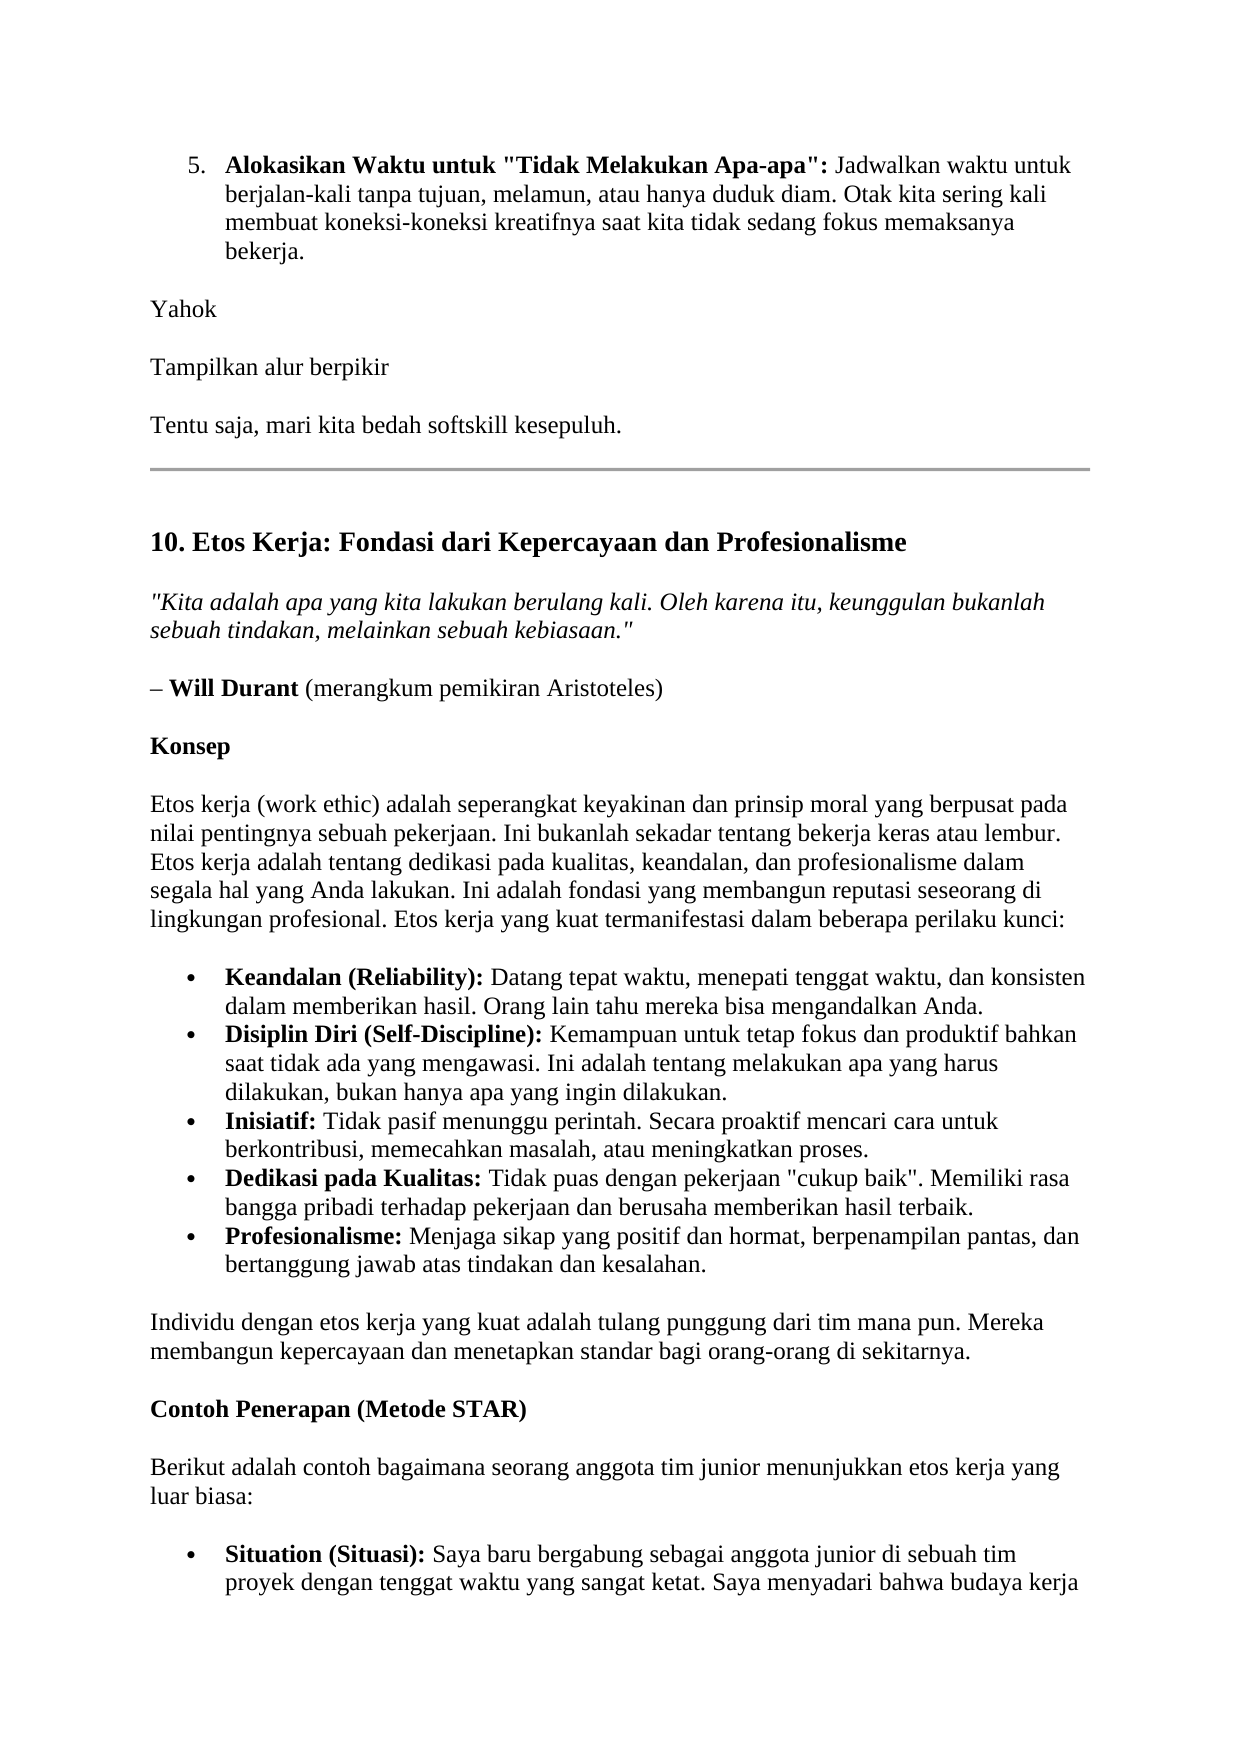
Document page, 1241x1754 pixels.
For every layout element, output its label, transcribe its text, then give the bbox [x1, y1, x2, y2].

list Dedikasi pada Kualitas: Tidak puas dengan pekerjaan "cukup baik". Memiliki rasa bangga pribadi terhadap pekerjaan dan berusaha memberikan hasil terbaik. [187, 1163, 1090, 1221]
text Konsep [150, 731, 1090, 760]
list Inisiatif: Tidak pasif menunggu perintah. Secara proaktif mencari cara untuk berkontribusi, memecahkan masalah, atau meningkatkan proses. [187, 1106, 1090, 1163]
text Individu dengan etos kerja yang kuat adalah tulang punggung dari tim mana pun. Mereka membangun kepercayaan dan menetapkan standar bagi orang-orang di sekitarnya. [150, 1307, 1090, 1365]
text Etos kerja (work ethic) adalah seperangkat keyakinan dan prinsip moral yang berpusat pada nilai pentingnya sebuah pekerjaan. Ini bukanlah sekadar tentang bekerja keras atau lembur. Etos kerja adalah tentang dedikasi pada kualitas, keandalan, dan profesionalisme dalam segala hal yang Anda lakukan. Ini adalah fondasi yang membangun reputasi seseorang di lingkungan profesional. Etos kerja yang kuat termanifestasi dalam beberapa perilaku kunci: [150, 789, 1090, 933]
text – Will Durant (merangkum pemikiran Aristoteles) [150, 673, 1090, 702]
list Profesionalisme: Menjaga sikap yang positif dan hormat, berpenampilan pantas, dan bertanggung jawab atas tindakan dan kesalahan. [187, 1221, 1090, 1278]
text Tampilkan alur berpikir [150, 352, 1090, 381]
text "Kita adalah apa yang kita lakukan berulang kali. Oleh karena itu, keunggulan bukanlah sebuah tindakan, melainkan sebuah kebiasaan." [150, 587, 1090, 644]
list Alokasikan Waktu untuk "Tidak Melakukan Apa-apa": Jadwalkan waktu untuk berjalan-kali tanpa tujuan, melamun, atau hanya duduk diam. Otak kita sering kali membuat koneksi-koneksi kreatifnya saat kita tidak sedang fokus memaksanya bekerja. [187, 150, 1090, 265]
list Keandalan (Reliability): Datang tepat waktu, menepati tenggat waktu, dan konsisten dalam memberikan hasil. Orang lain tahu mereka bisa mengandalkan Anda. [187, 962, 1090, 1019]
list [187, 1539, 1090, 1596]
text 10. Etos Kerja: Fondasi dari Kepercayaan dan Profesionalisme [150, 525, 1090, 557]
text Yahok [150, 294, 1090, 323]
text Berikut adalah contoh bagaimana seorang anggota tim junior menunjukkan etos kerja yang luar biasa: [150, 1452, 1090, 1509]
list Disiplin Diri (Self-Discipline): Kemampuan untuk tetap fokus dan produktif bahkan saat tidak ada yang mengawasi. Ini adalah tentang melakukan apa yang harus dilakukan, bukan hanya apa yang ingin dilakukan. [187, 1019, 1090, 1106]
text Contoh Penerapan (Metode STAR) [150, 1394, 1090, 1423]
text Tentu saja, mari kita bedah softskill kesepuluh. [150, 410, 1090, 439]
